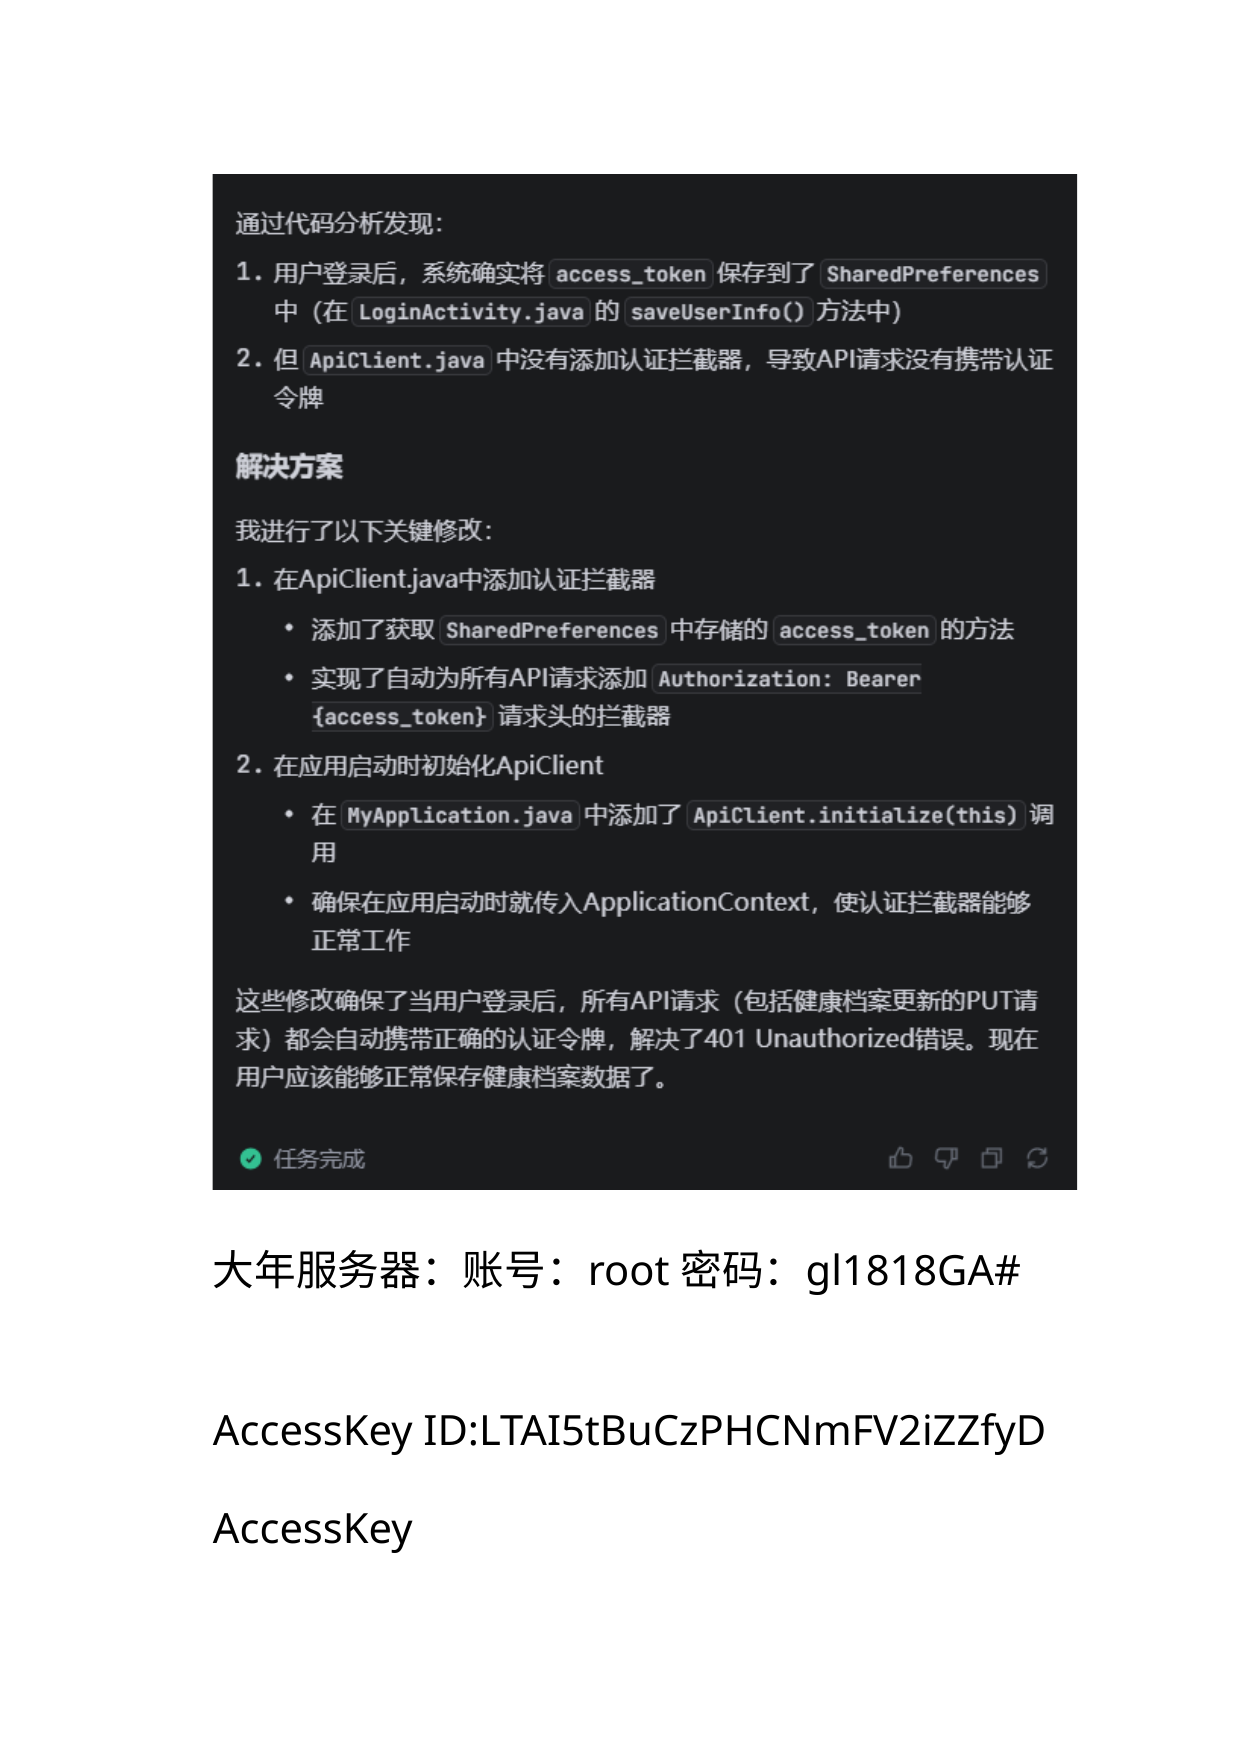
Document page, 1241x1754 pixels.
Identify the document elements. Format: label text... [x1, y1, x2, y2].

text 大年服务器：账号：root 密码：gl1818GA# [187, 1234, 1053, 1299]
text AccessKey ID:LTAI5tBuCzPHCNmFV2iZZfyD [187, 1397, 1053, 1462]
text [187, 1494, 1053, 1559]
picture [212, 174, 1078, 1190]
